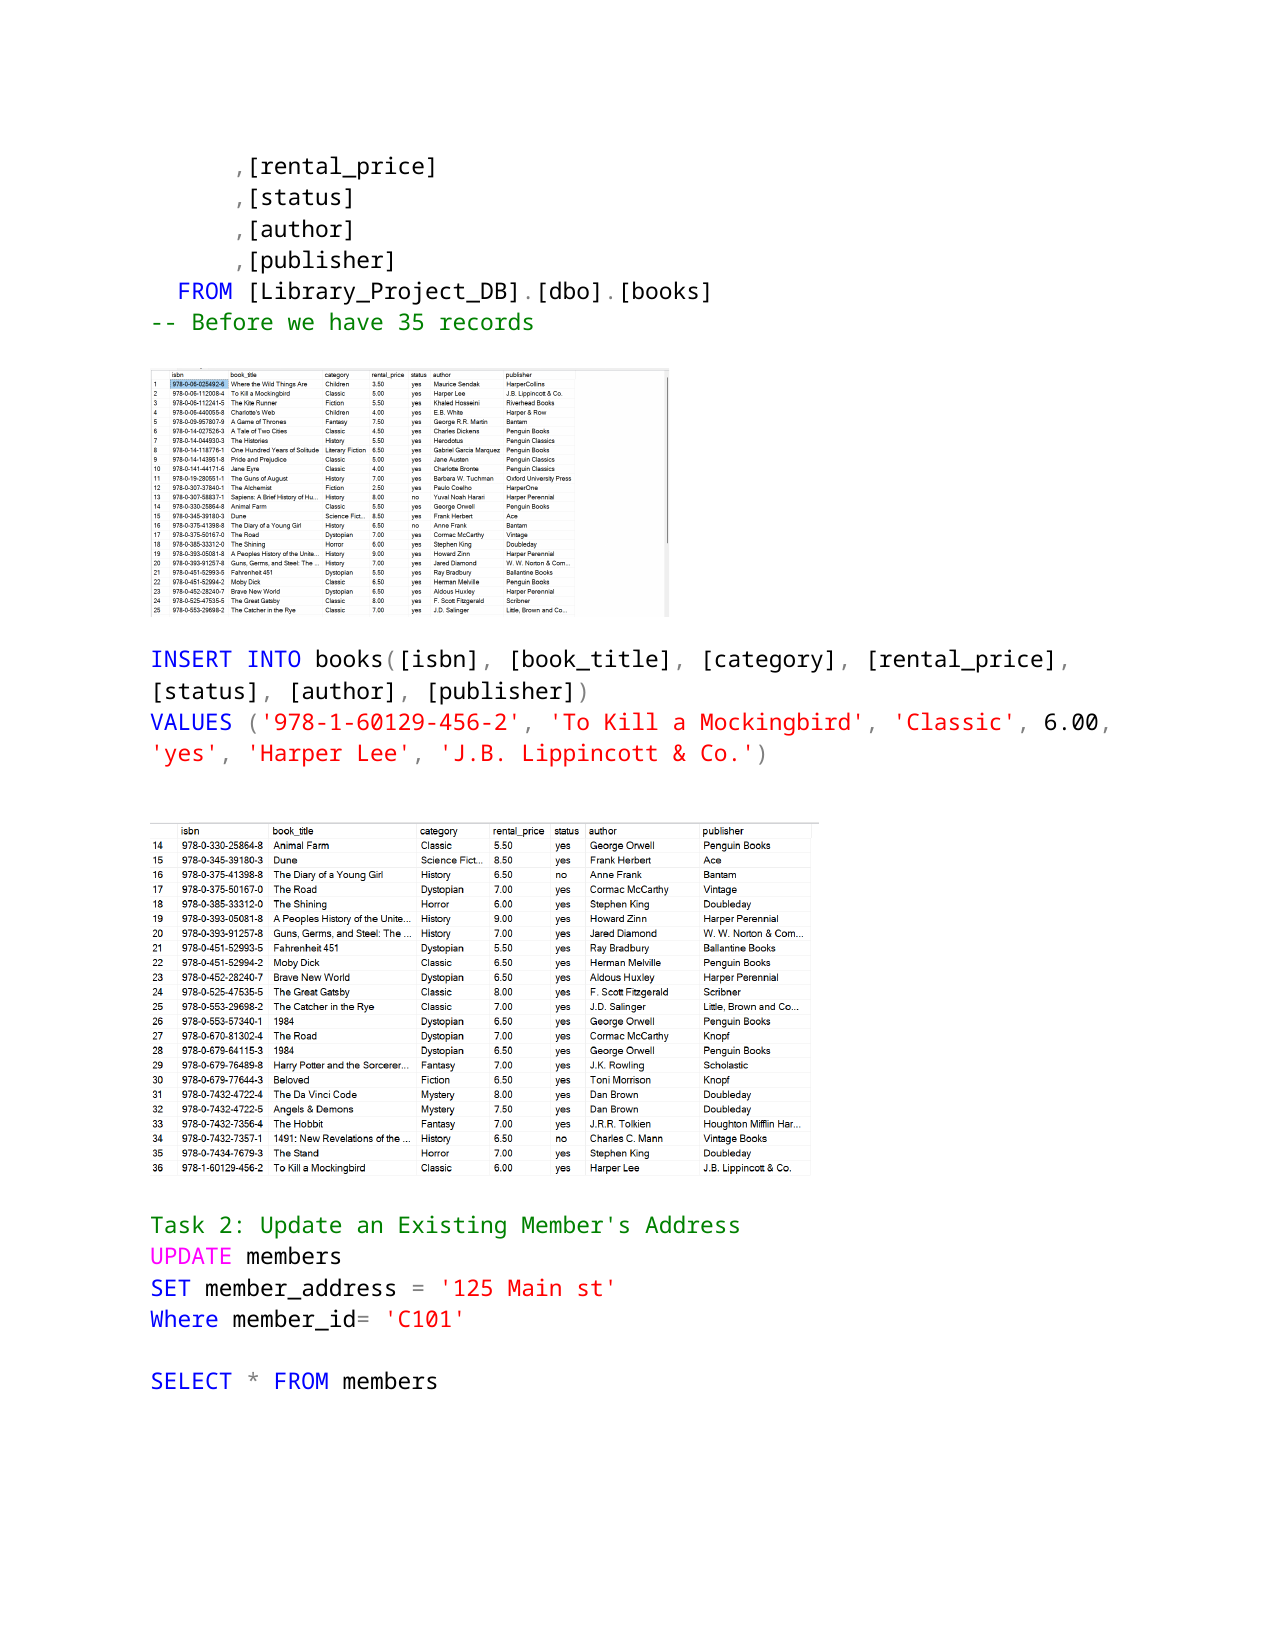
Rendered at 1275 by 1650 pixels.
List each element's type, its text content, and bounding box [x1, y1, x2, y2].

text ,[status] [150, 181, 1125, 212]
text INSERT INTO books([isbn], [book_title], [category], [rental_price], [status], [author], [publisher]) [150, 643, 1125, 706]
text FROM [Library_Project_DB].[dbo].[books] [150, 275, 1125, 306]
text Where member_id= 'C101' [150, 1303, 1125, 1334]
text SET member_address = '125 Main st' [150, 1271, 1125, 1303]
picture [150, 822, 819, 1182]
text SELECT * FROM members [150, 1365, 1125, 1396]
text UPDATE members [150, 1240, 1125, 1271]
text ,[publisher] [150, 244, 1125, 275]
picture [150, 368, 670, 617]
text ,[author] [150, 212, 1125, 244]
text Task 2: Update an Existing Member's Address [150, 1209, 1125, 1240]
text VALUES ('978-1-60129-456-2', 'To Kill a Mockingbird', 'Classic', 6.00, 'yes', 'Harper Lee', 'J.B. Lippincott & Co.') [150, 706, 1125, 768]
text ,[rental_price] [150, 150, 1125, 181]
text -- Before we have 35 records [150, 306, 1125, 337]
